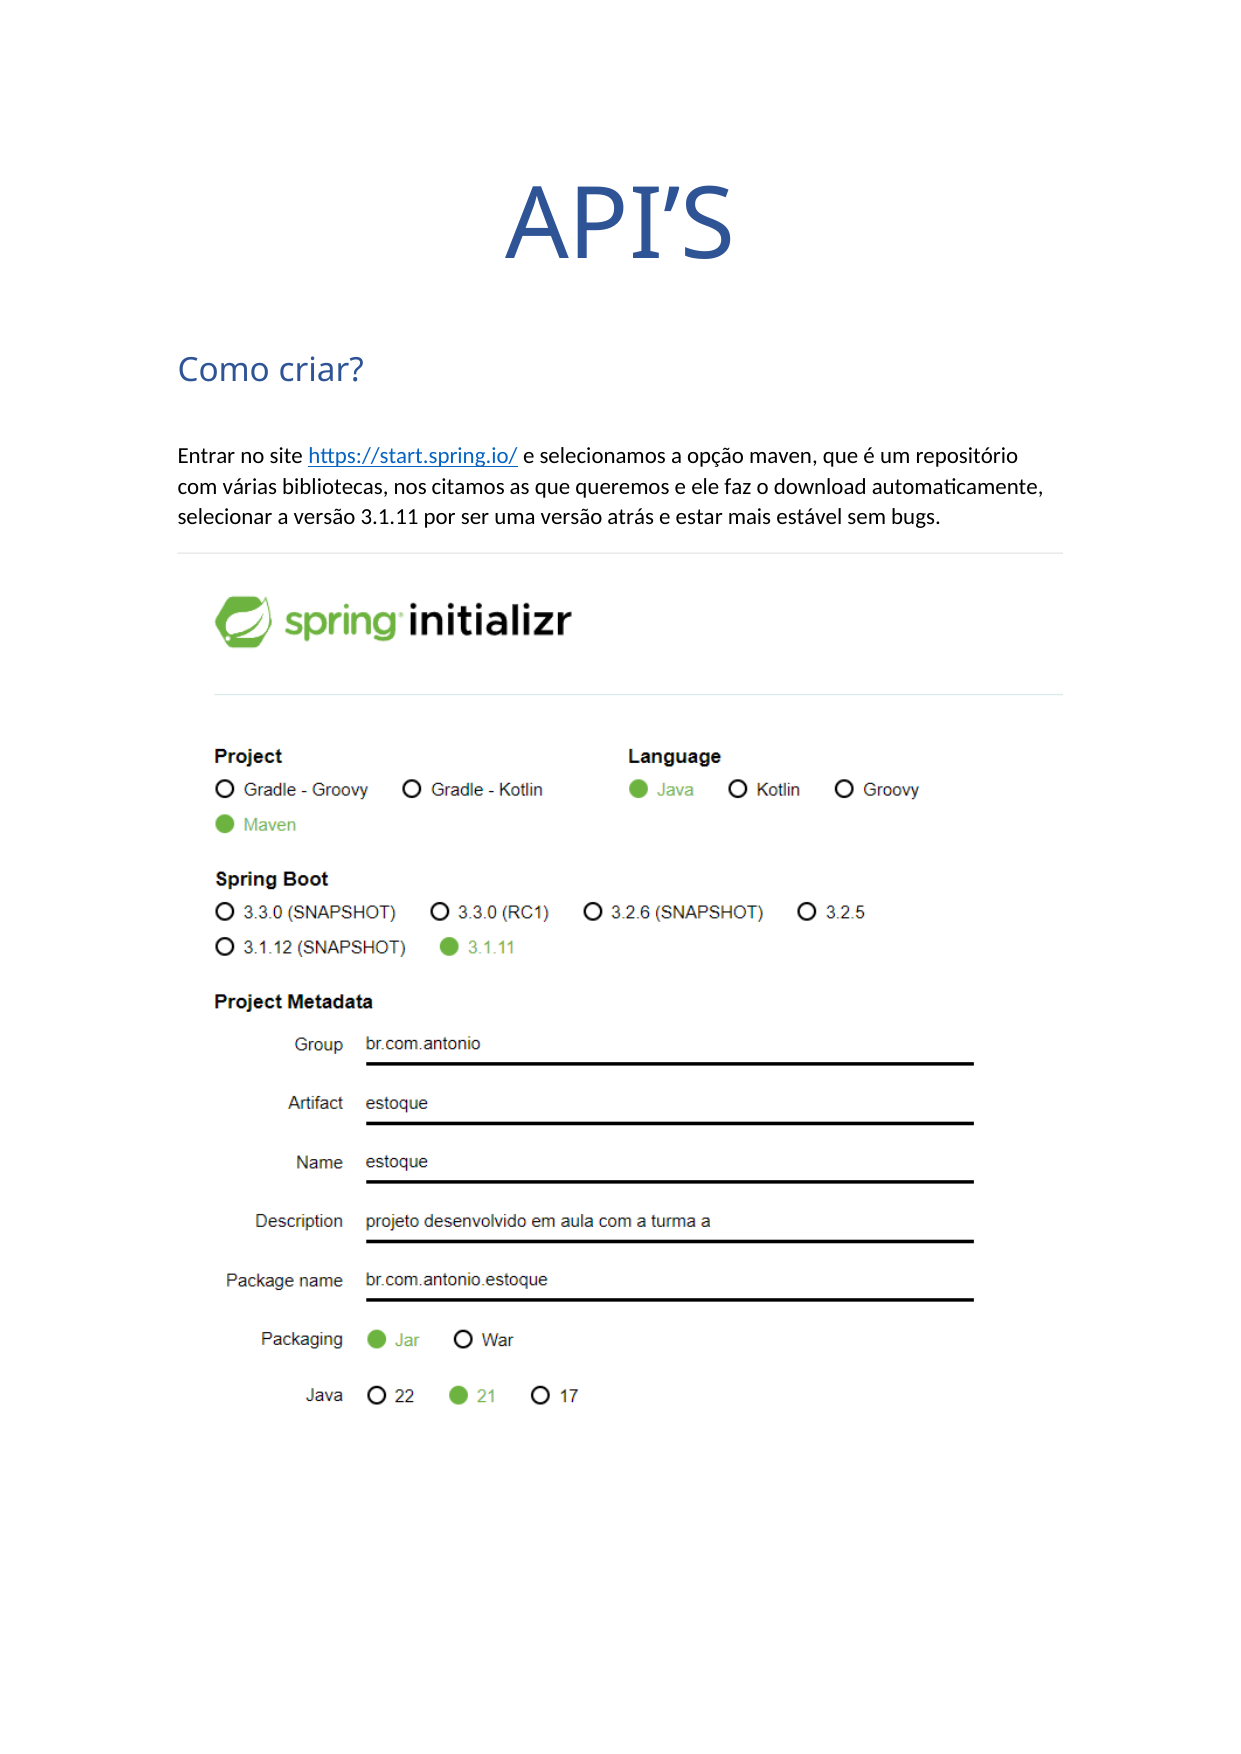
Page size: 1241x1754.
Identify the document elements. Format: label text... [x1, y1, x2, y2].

subtitle Como criar? [177, 346, 1063, 391]
picture [177, 548, 1063, 1546]
subtitle API’S [177, 152, 1063, 288]
text Entrar no site https://start.spring.io/ e selecionamos a opção maven, que é um repositório com várias bibliotecas, nos citamos as que queremos e ele faz o download automaticamente, selecionar a versão 3.1.11 por ser uma versão atrás e estar mais estável sem bugs. [177, 442, 1063, 530]
